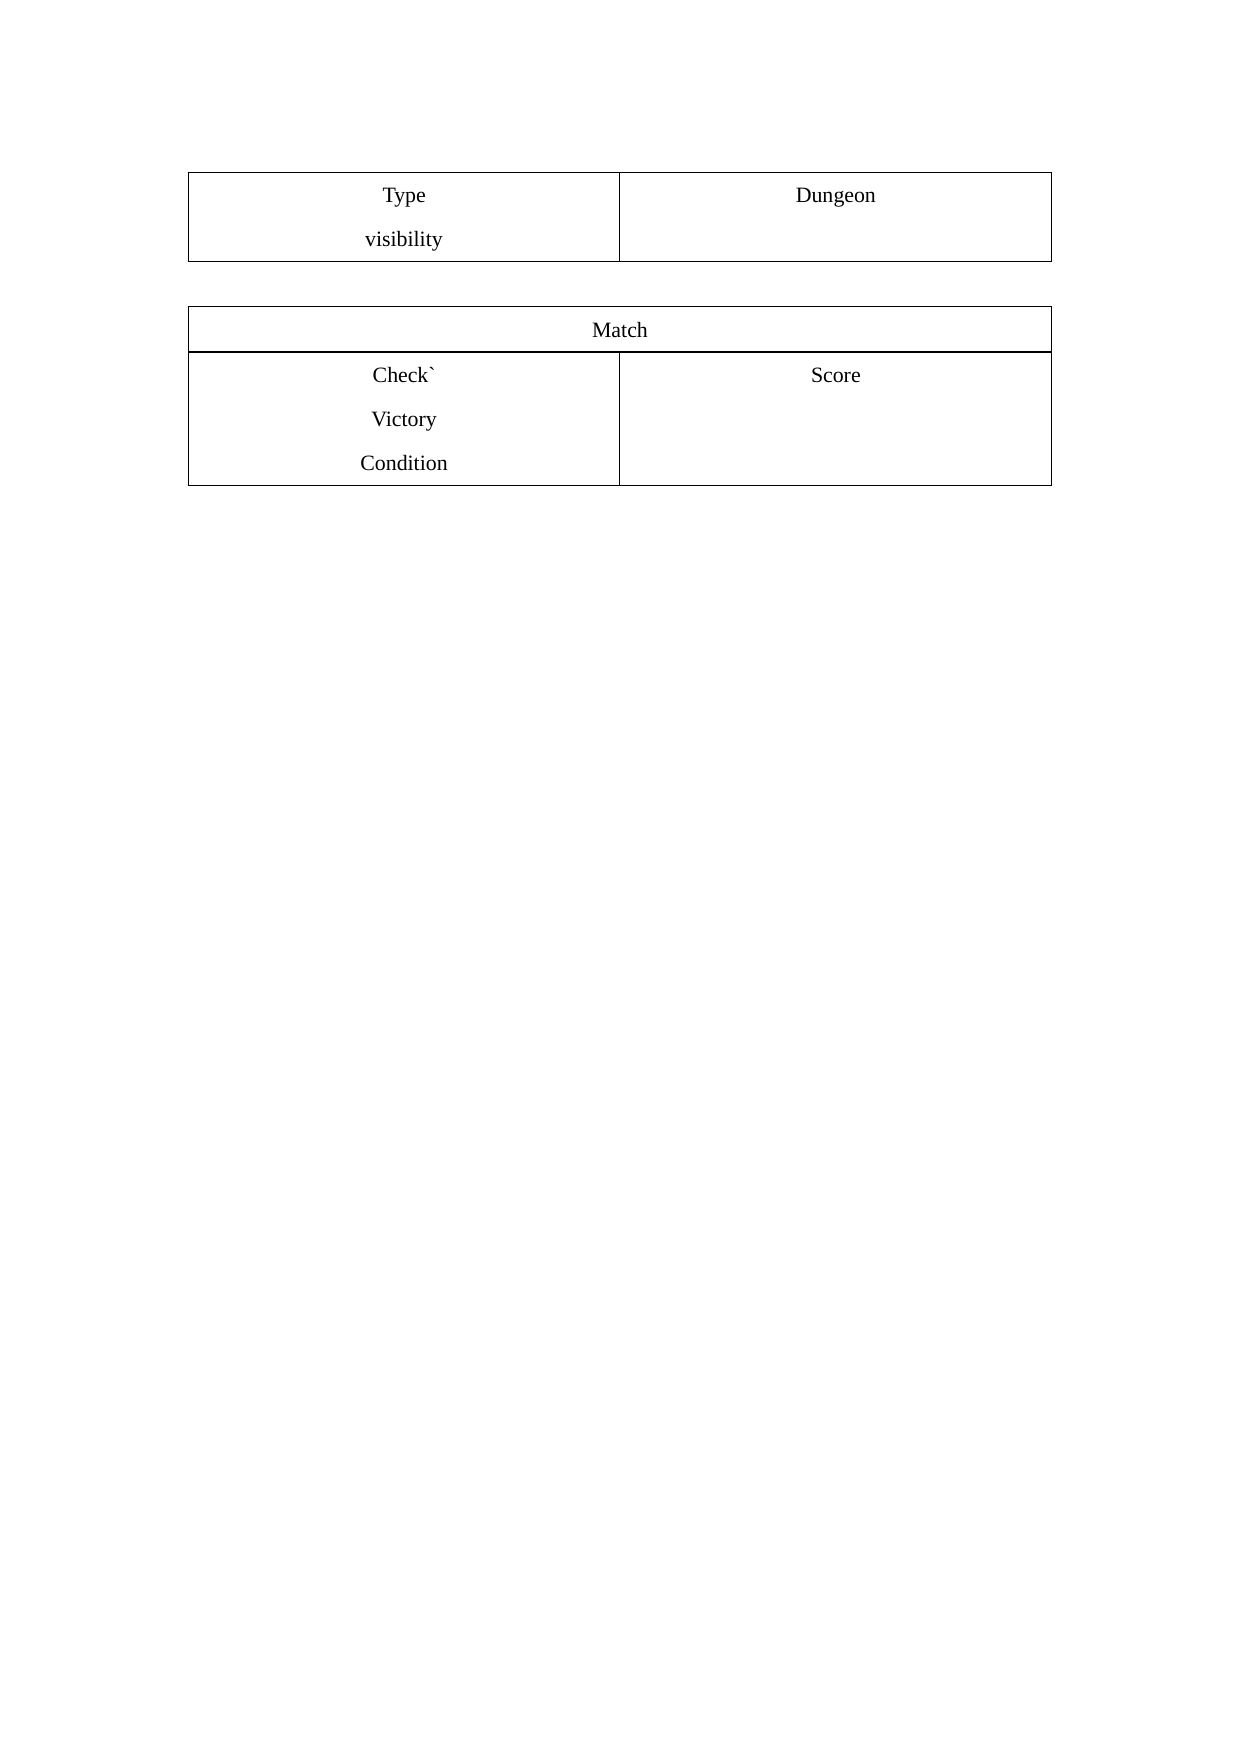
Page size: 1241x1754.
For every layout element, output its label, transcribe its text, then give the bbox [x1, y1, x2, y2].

table_cell Score [620, 353, 1051, 484]
table_cell Check` Victory Condition [189, 353, 619, 484]
table_cell Dungeon [620, 173, 1051, 261]
table_header Match [189, 307, 1051, 351]
table_cell Type visibility [189, 173, 619, 261]
